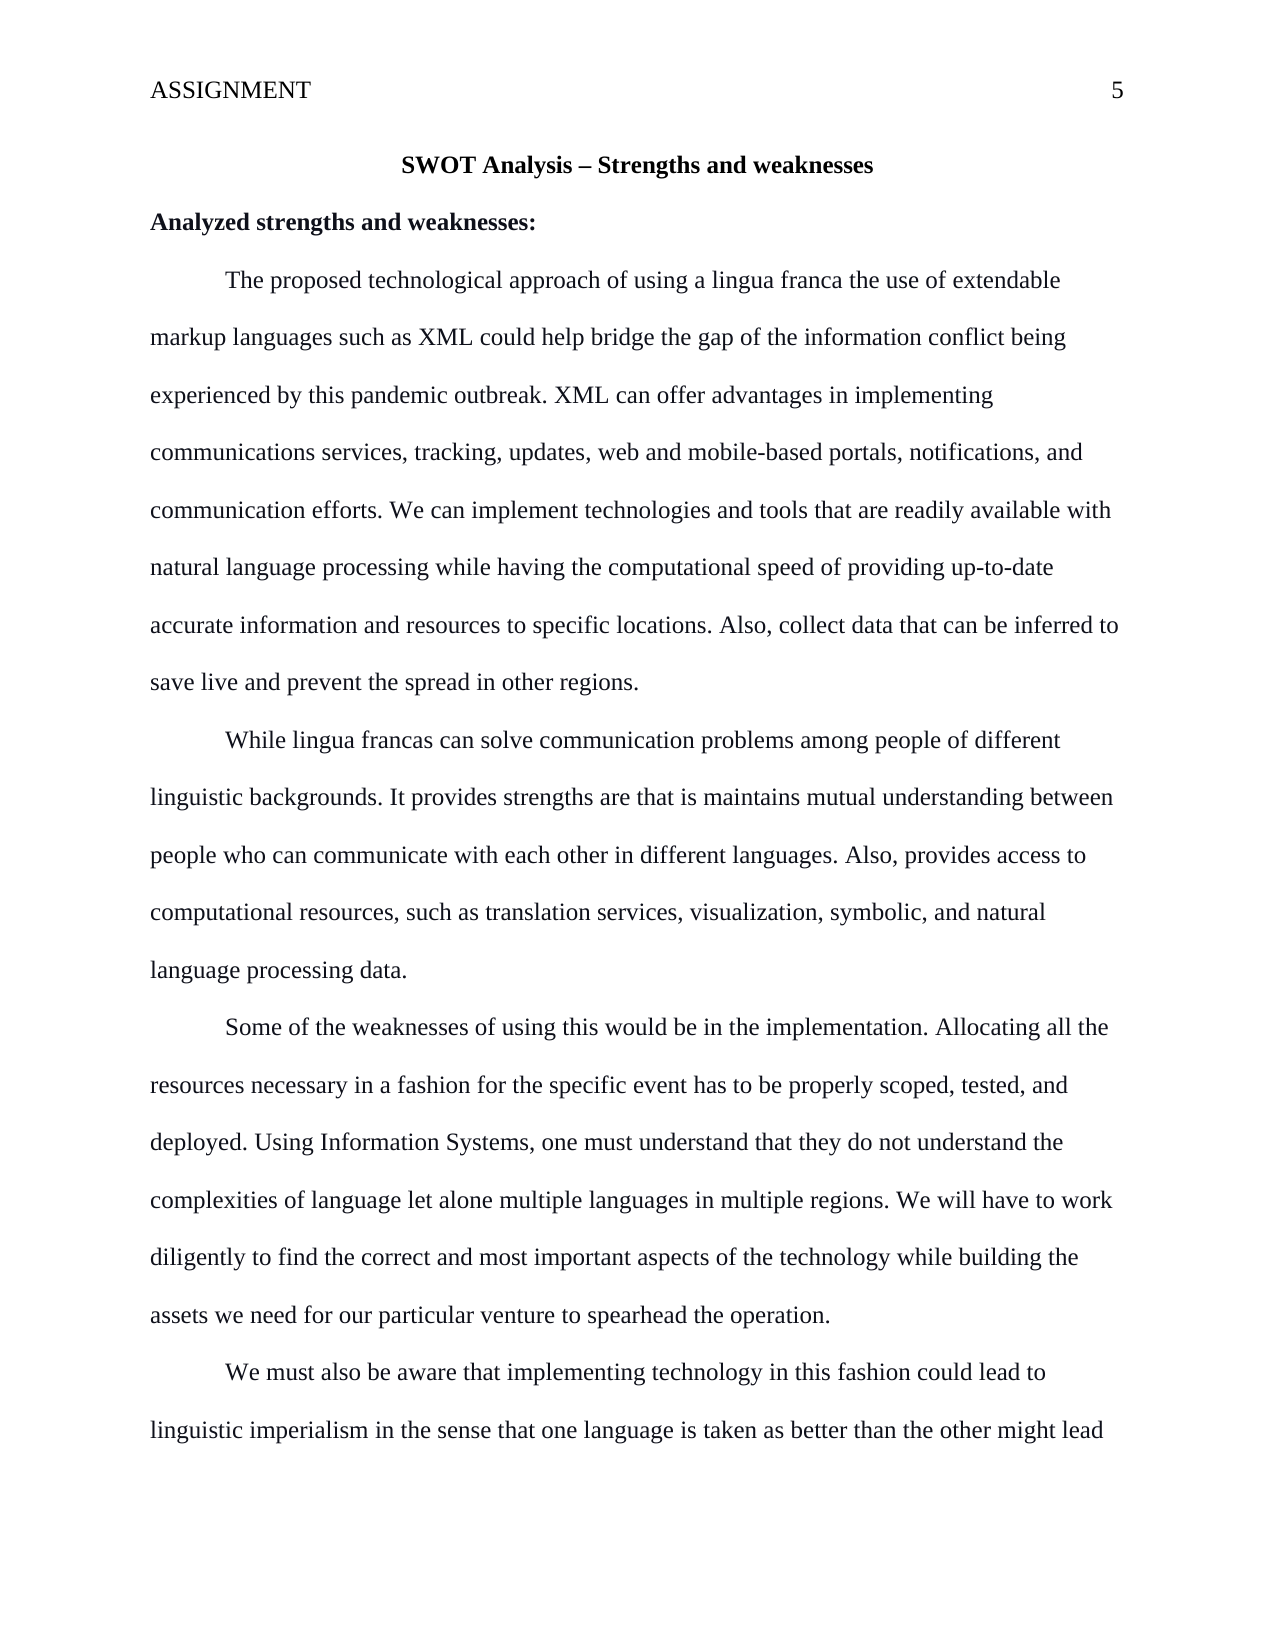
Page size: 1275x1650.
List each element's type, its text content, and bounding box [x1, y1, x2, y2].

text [150, 1357, 1125, 1444]
text Some of the weaknesses of using this would be in the implementation. Allocating all the resources necessary in a fashion for the specific event has to be properly scoped, tested, and deployed. Using Information Systems, one must understand that they do not understand the complexities of language let alone multiple languages in multiple regions. We will have to work diligently to find the correct and most important aspects of the technology while building the assets we need for our particular venture to spearhead the operation. [150, 1012, 1125, 1329]
text The proposed technological approach of using a lingua franca the use of extendable markup languages such as XML could help bridge the gap of the information conflict being experienced by this pandemic outbreak. XML can offer advantages in implementing communications services, tracking, updates, web and mobile-based portals, notifications, and communication efforts. We can implement technologies and tools that are readily available with natural language processing while having the computational speed of providing up-to-date accurate information and resources to specific locations. Also, collect data that can be inferred to save live and prevent the spread in other regions. [150, 265, 1125, 696]
text While lingua francas can solve communication problems among people of different linguistic backgrounds. It provides strengths are that is maintains mutual understanding between people who can communicate with each other in different languages. Also, provides access to computational resources, such as translation services, visualization, symbolic, and natural language processing data. [150, 725, 1125, 984]
text Analyzed strengths and weaknesses: [150, 207, 1125, 236]
text SWOT Analysis – Strengths and weaknesses [150, 150, 1125, 179]
